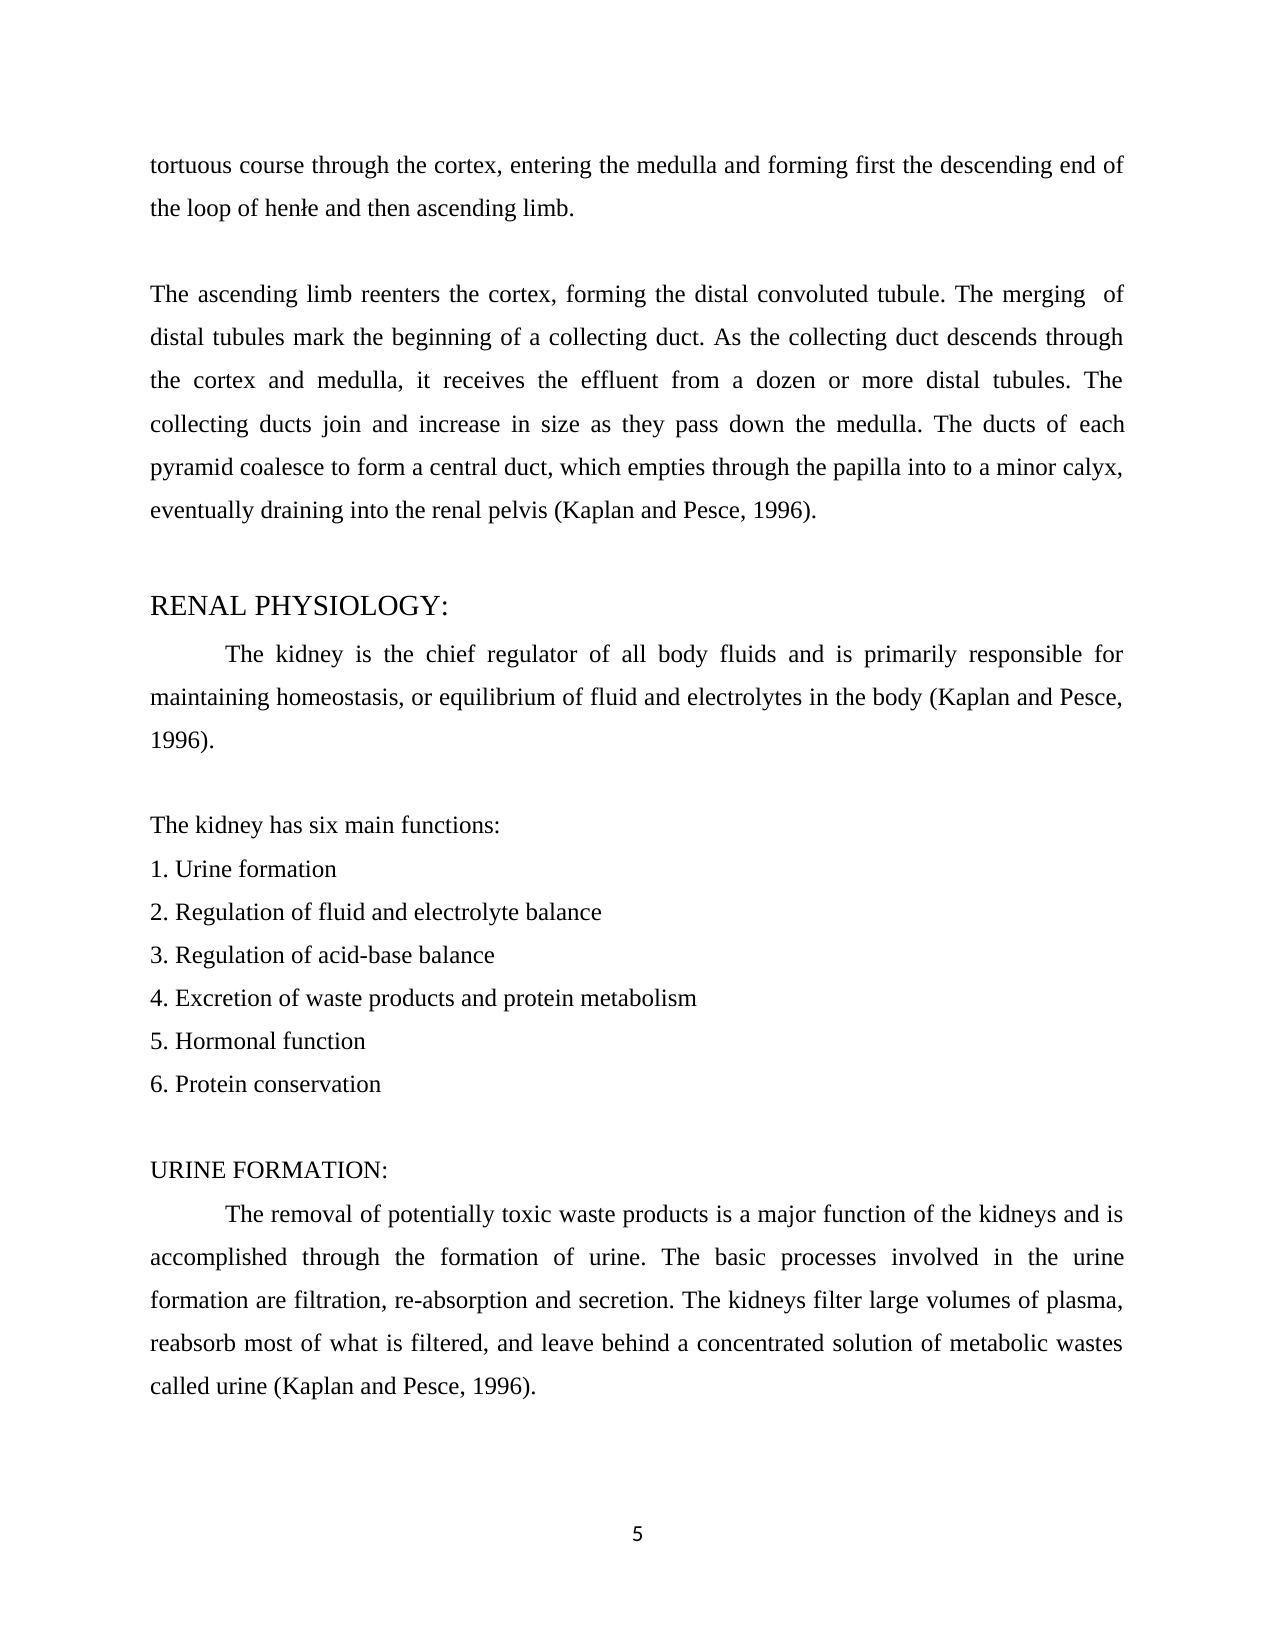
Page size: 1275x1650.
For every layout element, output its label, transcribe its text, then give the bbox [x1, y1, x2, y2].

text 3. Regulation of acid-base balance [150, 940, 1125, 969]
text The ascending limb reenters the cortex, forming the distal convoluted tubule. The merging of distal tubules mark the beginning of a collecting duct. As the collecting duct descends through the cortex and medulla, it receives the effluent from a dozen or more distal tubules. The collecting ducts join and increase in size as they pass down the medulla. The ducts of each pyramid coalesce to form a central duct, which empties through the papilla into to a minor calyx, eventually draining into the renal pelvis (Kaplan and Pesce, 1996). [150, 279, 1125, 524]
text The kidney is the chief regulator of all body fluids and is primarily responsible for maintaining homeostasis, or equilibrium of fluid and electrolytes in the body (Kaplan and Pesce, 1996). [150, 639, 1125, 754]
text 4. Excretion of waste products and protein metabolism [150, 983, 1125, 1012]
text 5. Hormonal function [150, 1026, 1125, 1055]
text URINE FORMATION: [150, 1156, 1125, 1184]
text The removal of potentially toxic waste products is a major function of the kidneys and is accomplished through the formation of urine. The basic processes involved in the urine formation are filtration, re-absorption and secretion. The kidneys filter large volumes of plasma, reabsorb most of what is filtered, and leave behind a concentrated solution of metabolic wastes called urine (Kaplan and Pesce, 1996). [150, 1199, 1125, 1400]
text RENAL PHYSIOLOGY: [150, 588, 1125, 622]
text 2. Regulation of fluid and electrolyte balance [150, 897, 1125, 926]
text 6. Protein conservation [150, 1069, 1125, 1098]
text The kidney has six main functions: [150, 811, 1125, 839]
text 1. Urine formation [150, 854, 1125, 882]
